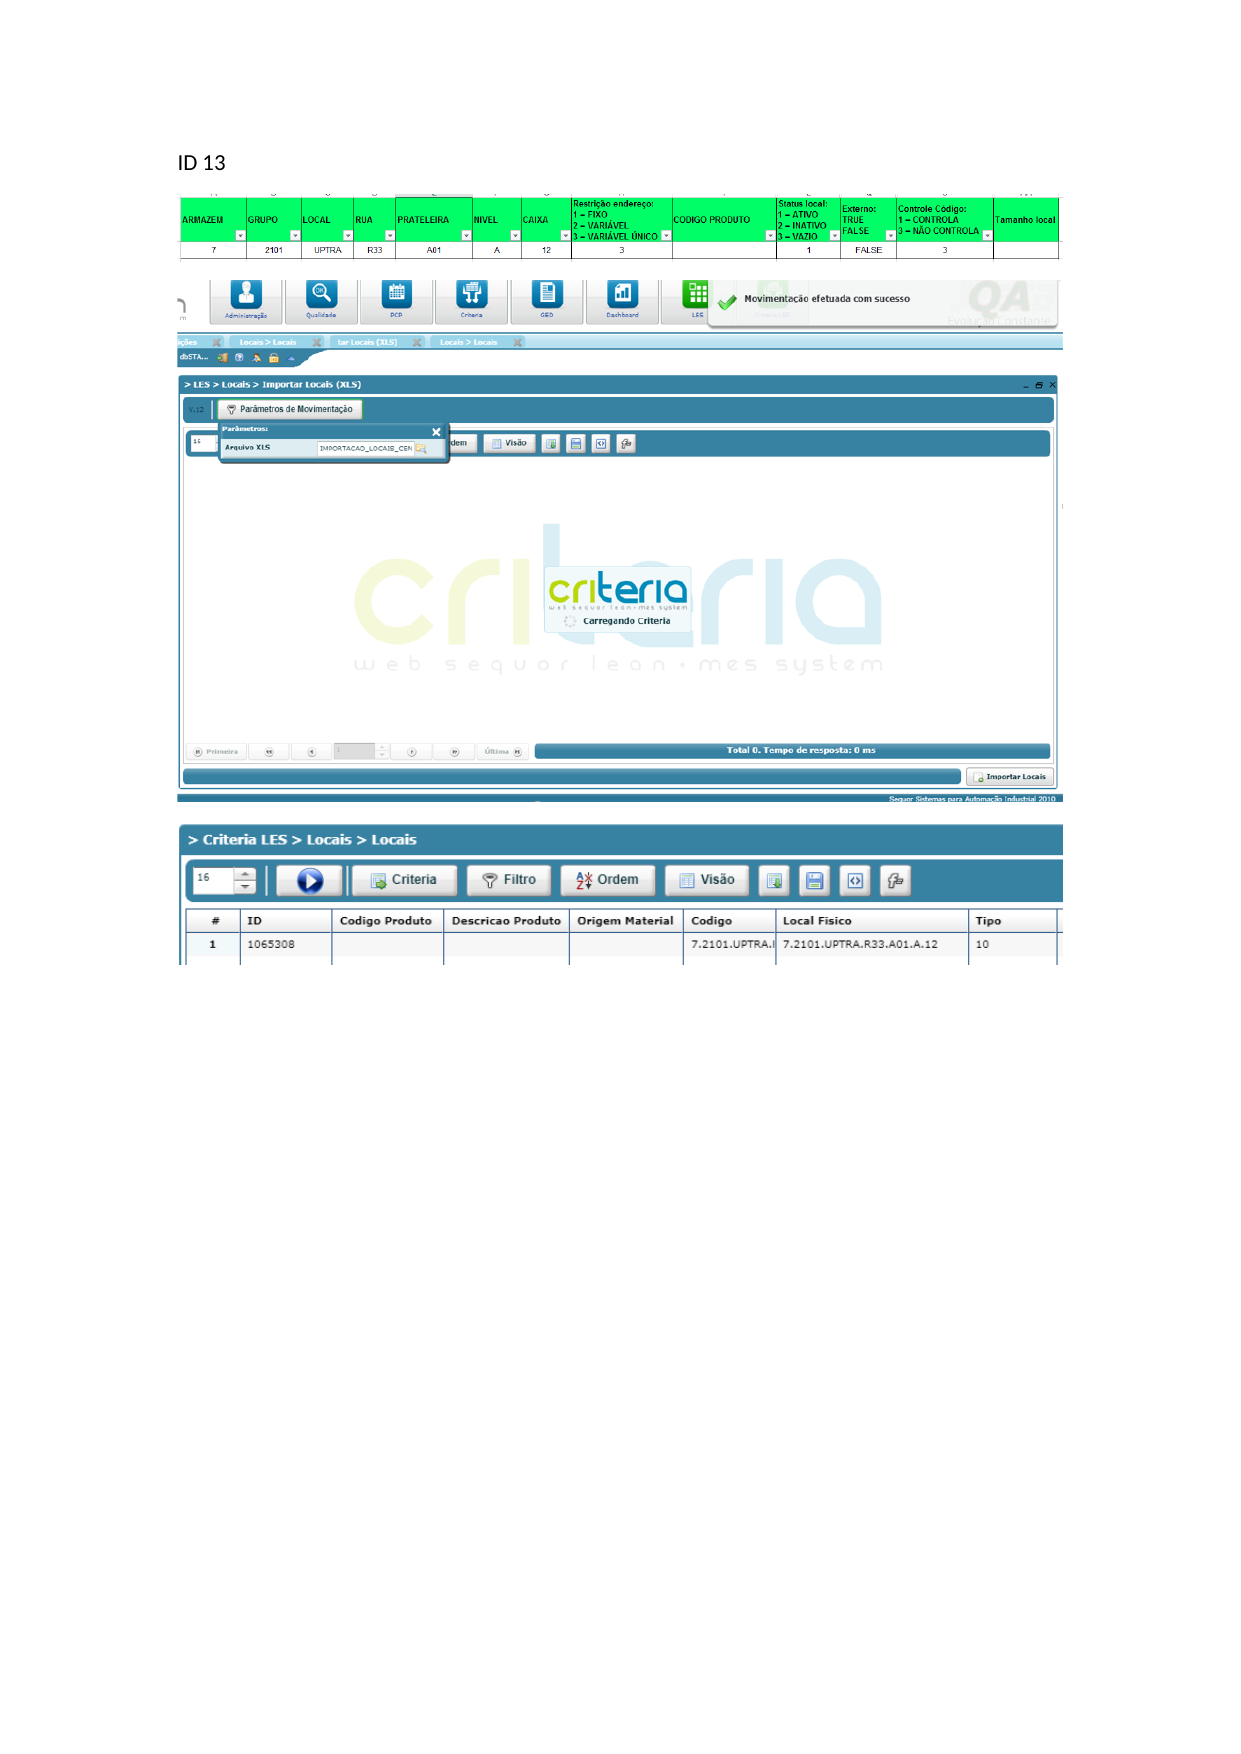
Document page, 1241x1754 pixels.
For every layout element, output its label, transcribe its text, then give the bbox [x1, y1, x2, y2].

picture [177, 820, 1063, 965]
picture [177, 194, 1063, 262]
text ID 13 [177, 148, 1063, 176]
picture [177, 280, 1063, 802]
